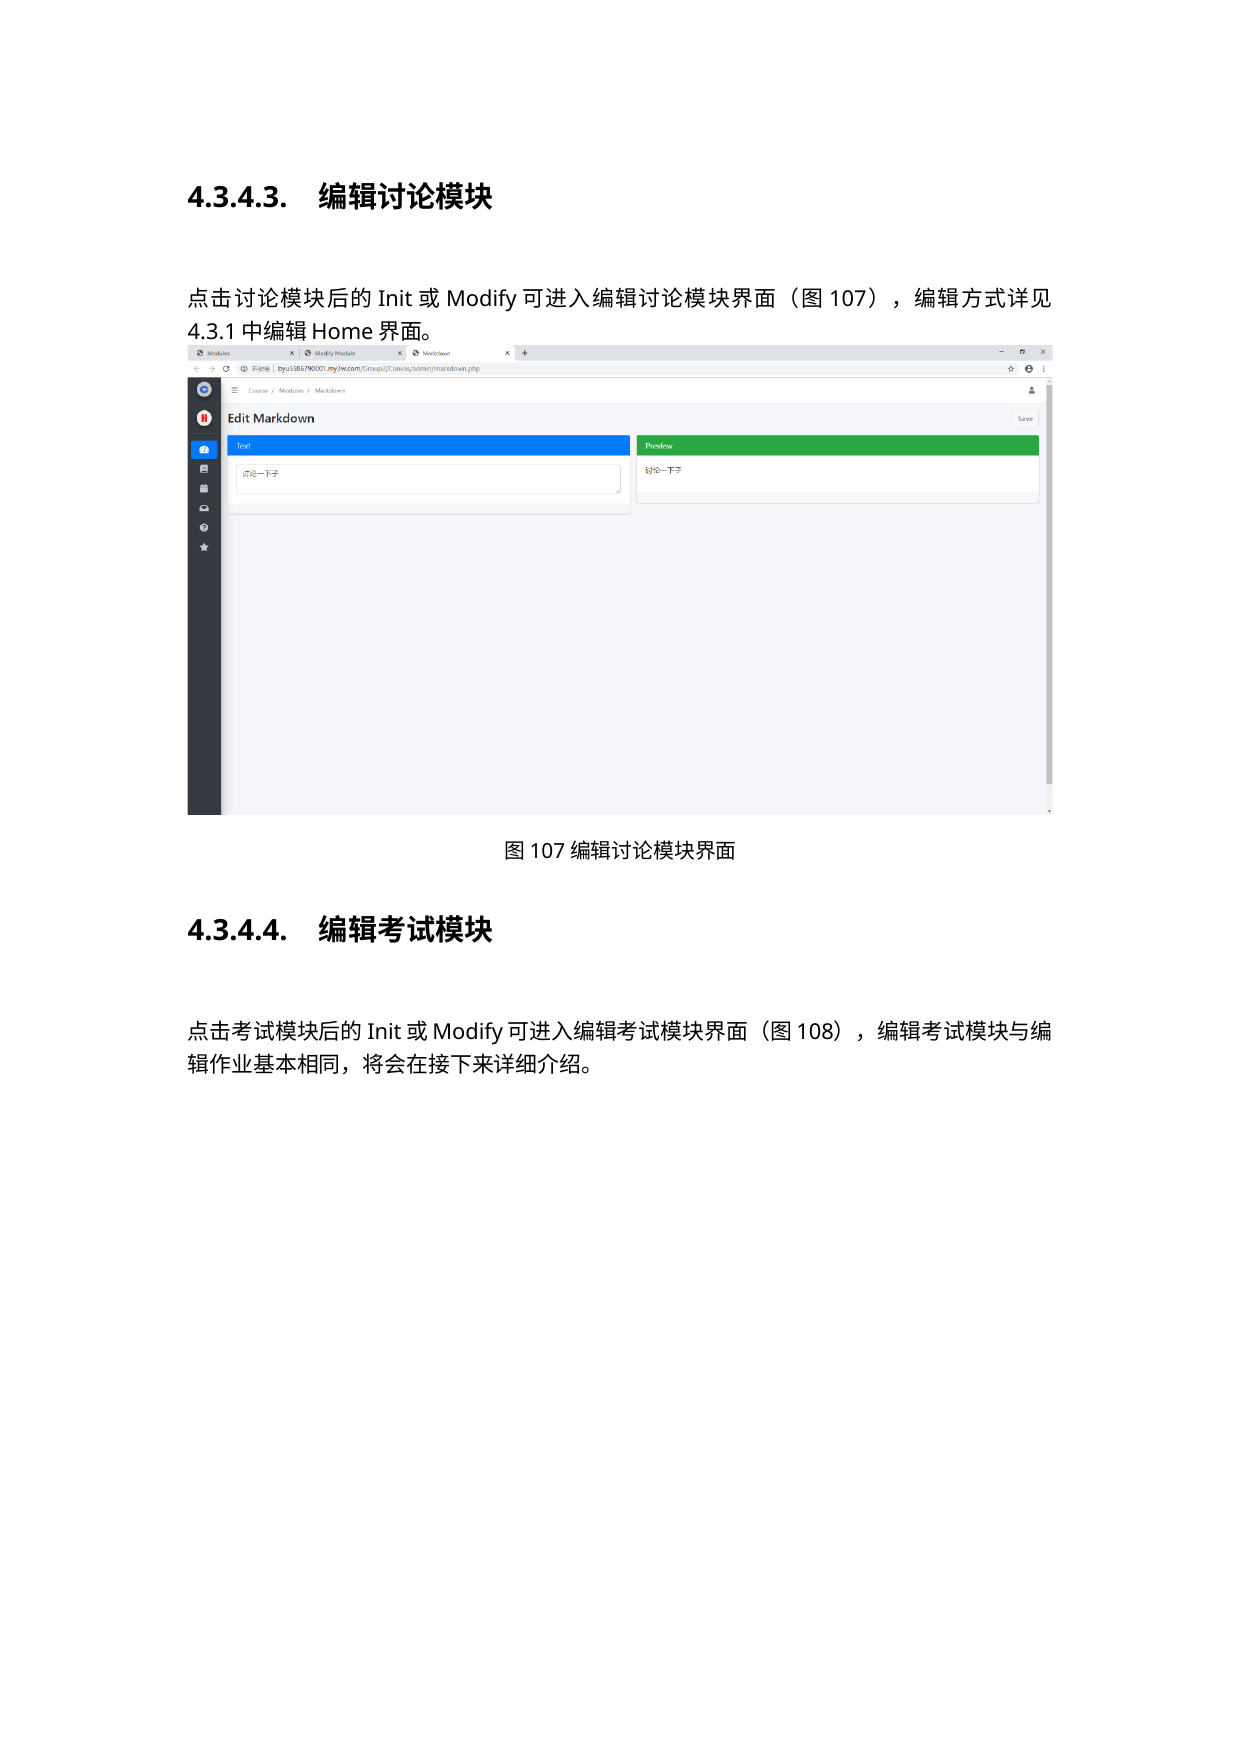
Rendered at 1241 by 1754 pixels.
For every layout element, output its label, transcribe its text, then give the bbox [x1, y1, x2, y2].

picture [187, 345, 1053, 815]
text 点击考试模块后的Init或Modify可进入编辑考试模块界面（图108），编辑考试模块与编辑作业基本相同，将会在接下来详细介绍。 [187, 1014, 1053, 1079]
text 点击讨论模块后的Init或Modify可进入编辑讨论模块界面（图107），编辑方式详见4.3.1中编辑Home界面。 [187, 281, 1053, 345]
text 图 107 编辑讨论模块界面 [187, 833, 1053, 866]
subtitle 编辑讨论模块 [187, 162, 1053, 227]
subtitle 编辑考试模块 [187, 895, 1053, 960]
